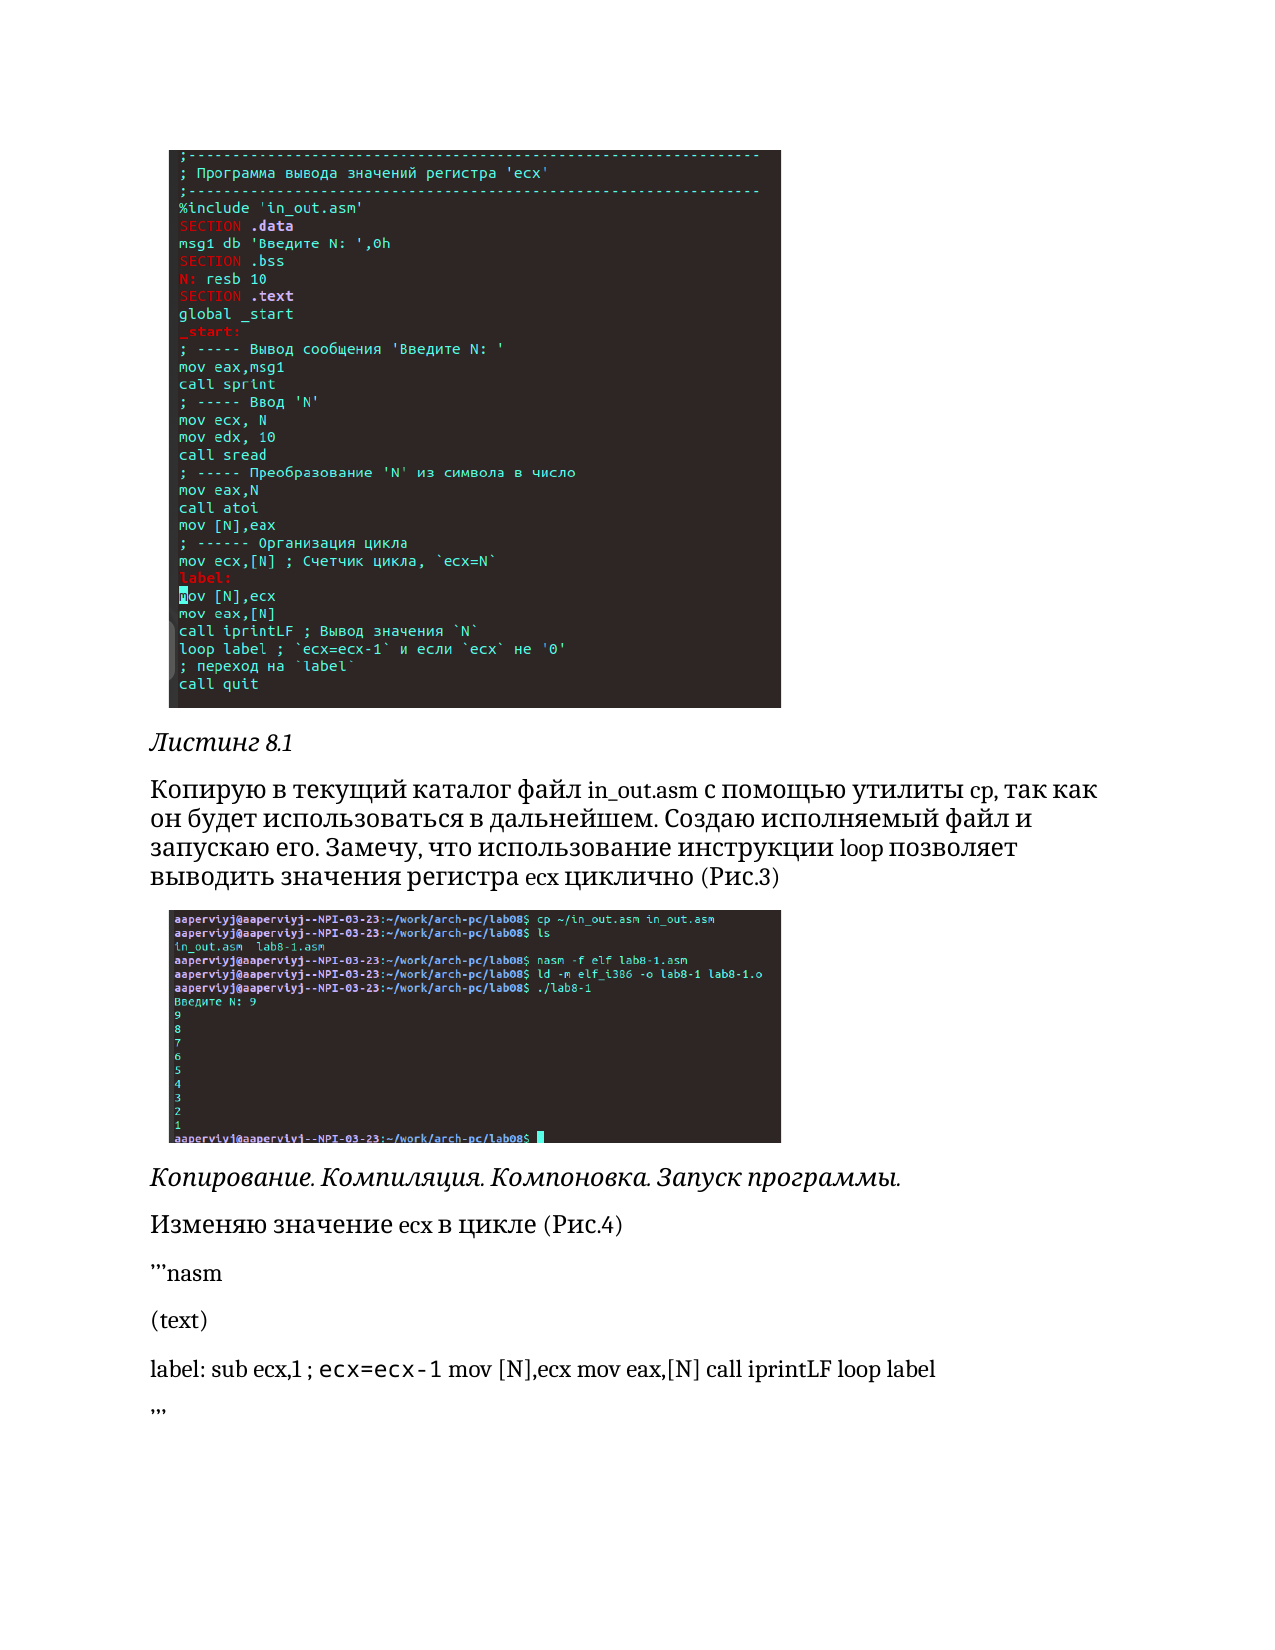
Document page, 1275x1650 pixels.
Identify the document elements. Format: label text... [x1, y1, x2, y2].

text label: sub ecx,1 ; ecx=ecx-1 mov [N],ecx mov eax,[N] call iprintLF loop label [150, 1353, 1125, 1385]
text Листинг 8.1 [150, 729, 1125, 757]
text Изменяю значение ecx в цикле (Рис.4) [150, 1211, 1125, 1240]
text ’’’nasm [150, 1258, 1125, 1287]
text ’’’ [150, 1403, 1125, 1432]
picture [168, 150, 782, 708]
text Копирование. Компиляция. Компоновка. Запуск программы. [150, 1163, 1125, 1192]
text Копирую в текущий каталог файл in_out.asm с помощью утилиты cp, так как он будет использоваться в дальнейшем. Создаю исполняемый файл и запускаю его. Замечу, что использование инструкции loop позволяет выводить значения регистра ecx циклично (Рис.3) [150, 776, 1125, 891]
picture [168, 910, 782, 1143]
text (text) [150, 1306, 1125, 1335]
